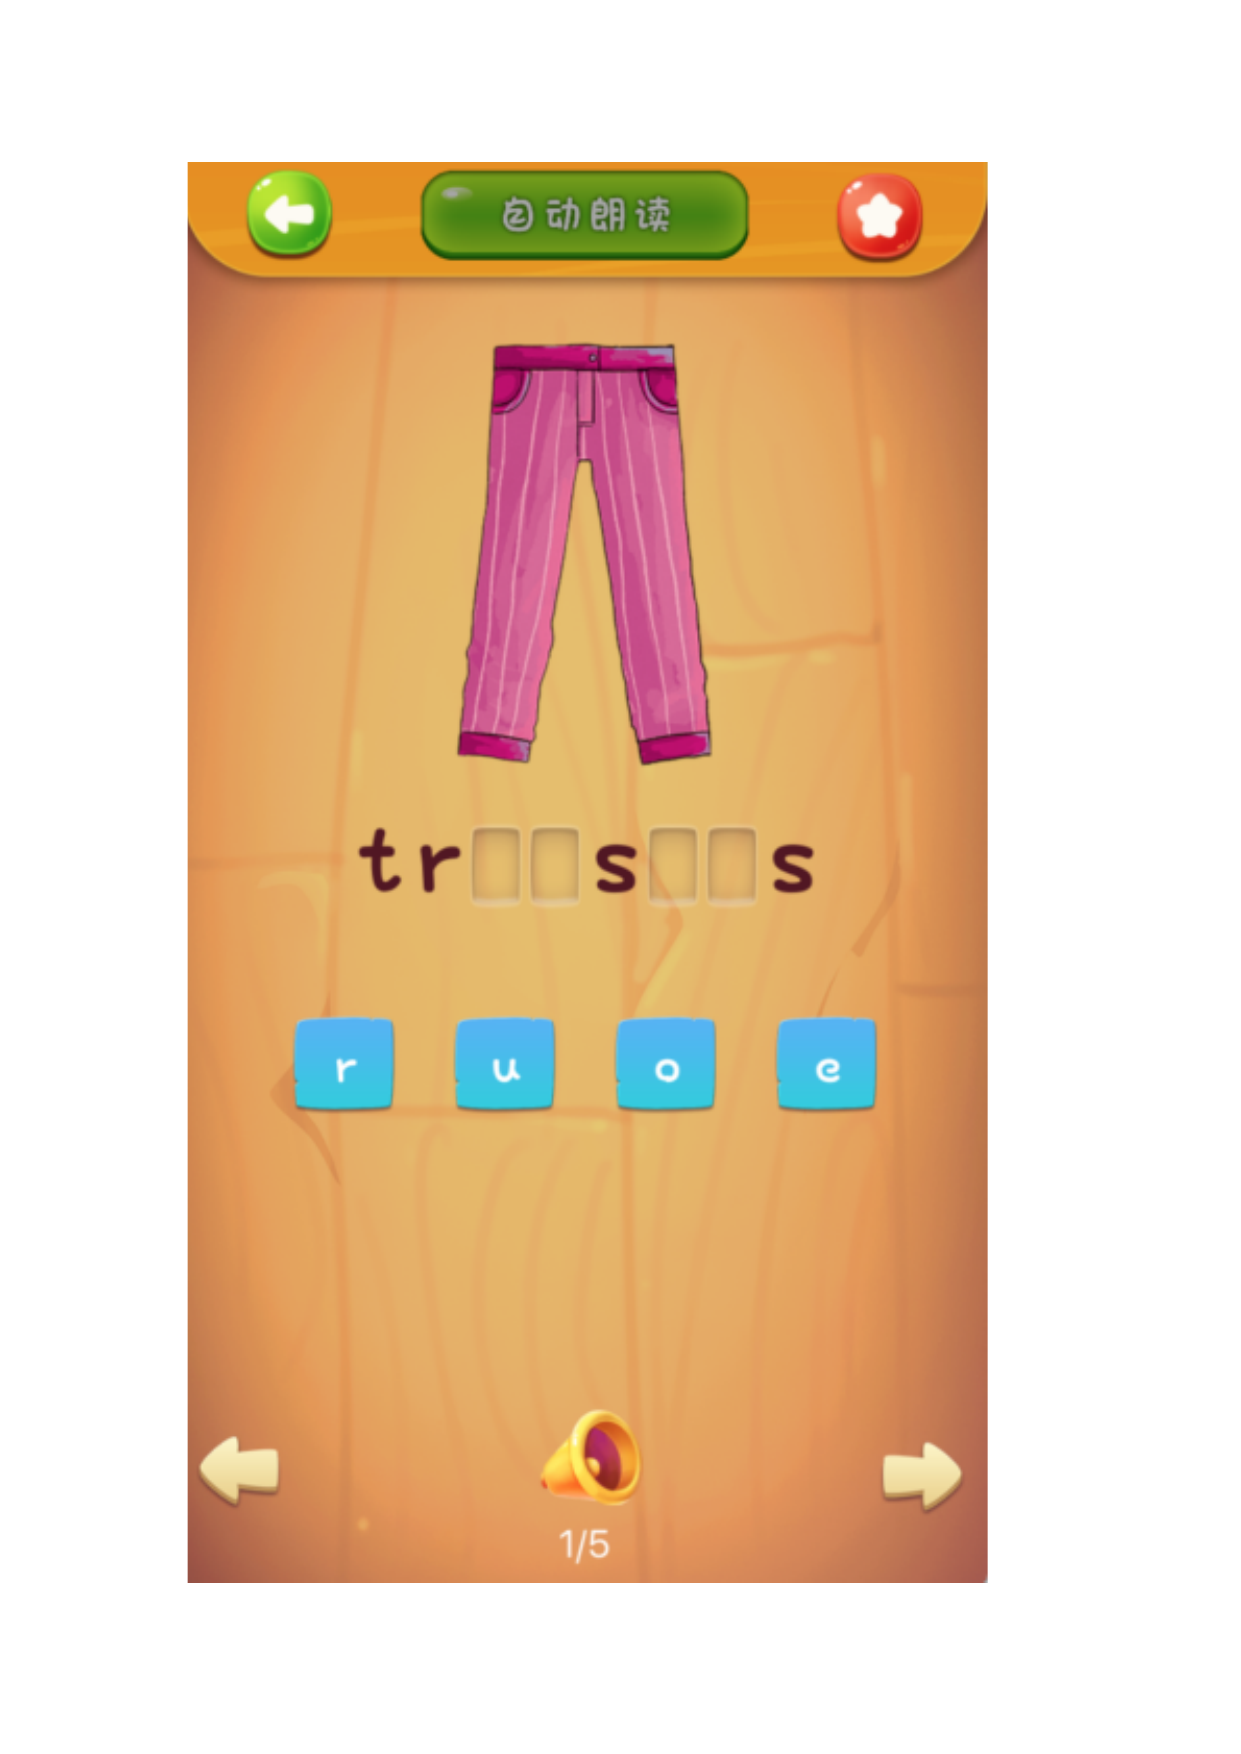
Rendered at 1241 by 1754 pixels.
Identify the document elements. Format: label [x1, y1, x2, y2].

picture [187, 162, 988, 1583]
